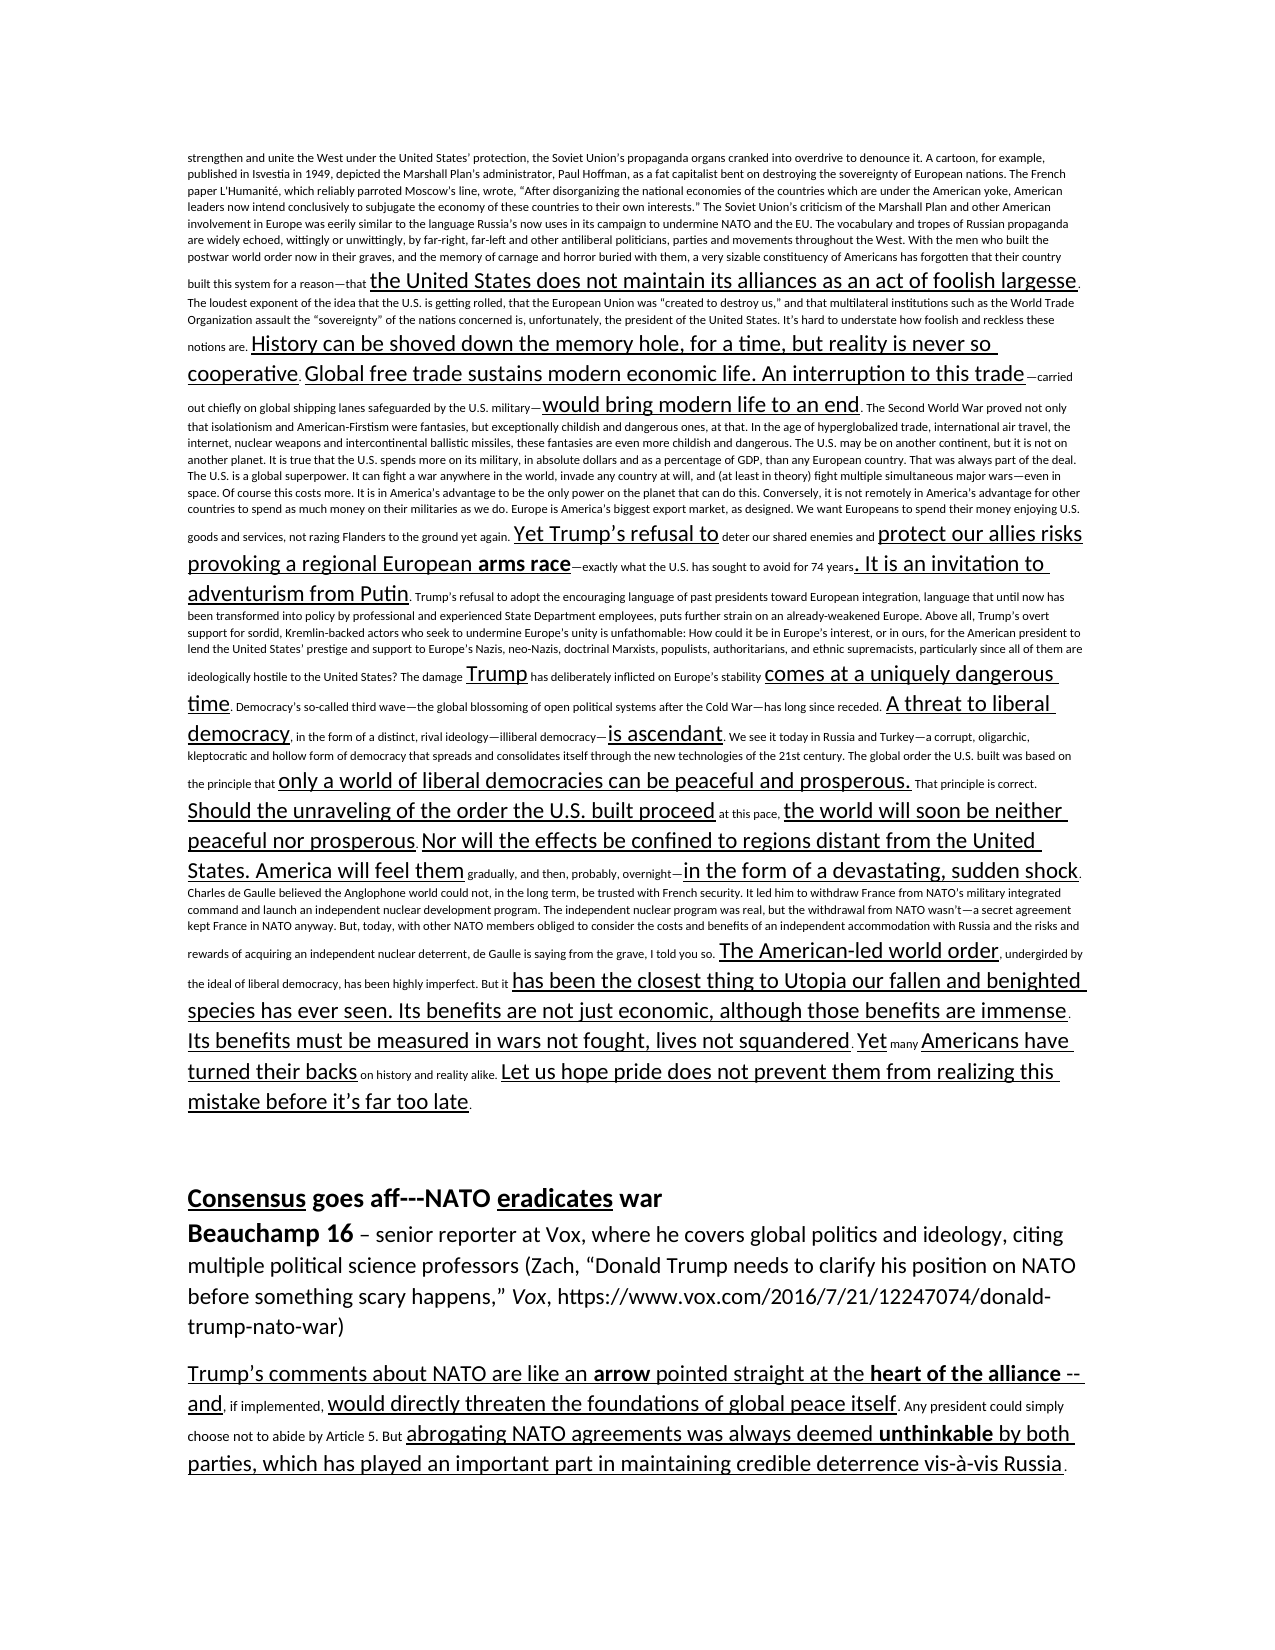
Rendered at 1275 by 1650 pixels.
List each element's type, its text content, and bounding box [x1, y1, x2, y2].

text Beauchamp 16 – senior reporter at Vox, where he covers global politics and ideology, citing multiple political science professors (Zach, “Donald Trump needs to clarify his position on NATO before something scary happens,” Vox, https://www.vox.com/2016/7/21/12247074/donald-trump-nato-war) [187, 1216, 1087, 1340]
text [187, 1359, 1087, 1478]
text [187, 150, 1087, 1115]
subtitle Consensus goes aff---NATO eradicates war [187, 1181, 1087, 1214]
